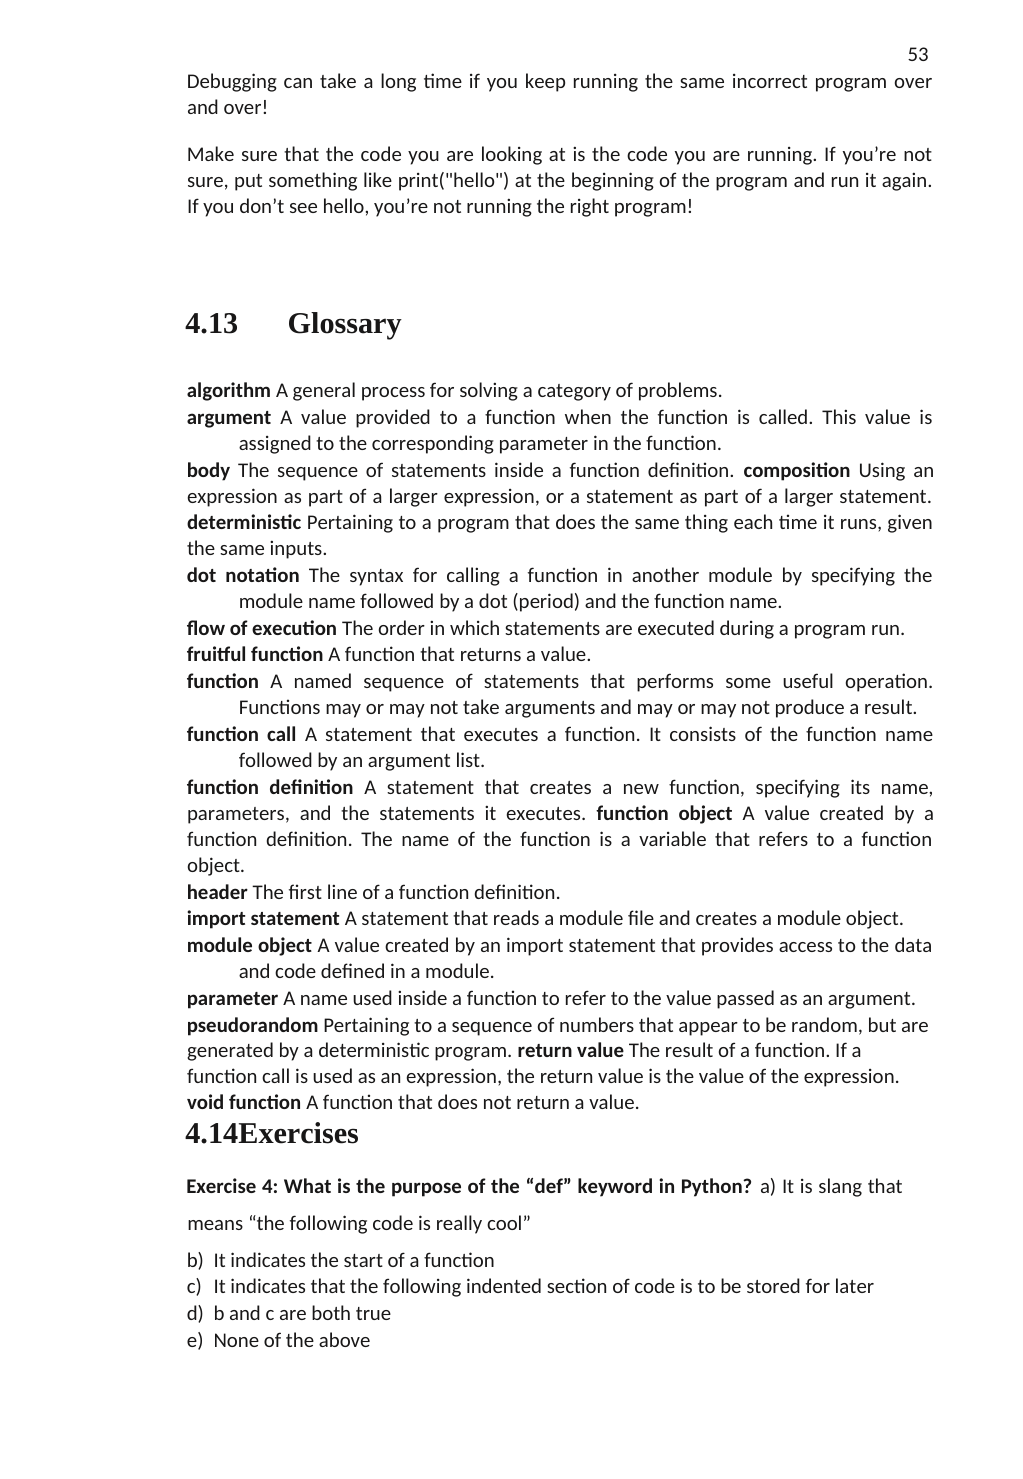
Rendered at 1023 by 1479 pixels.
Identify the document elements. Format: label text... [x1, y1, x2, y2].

subtitle 4.14 Exercises [185, 1116, 936, 1150]
text parameter A name used inside a function to refer to the value passed as an argument. [187, 985, 934, 1011]
list None of the above [187, 1327, 934, 1352]
text Debugging can take a long time if you keep running the same incorrect program over and over! [187, 68, 934, 119]
text algorithm A general process for solving a category of problems. [187, 377, 934, 403]
text Exercise 4: What is the purpose of the “def” keyword in Python? a) It is slang that means “the following code is really cool” [186, 1173, 903, 1236]
text dot notation The syntax for calling a function in another module by specifying the module name followed by a dot (period) and the function name. [187, 562, 934, 614]
text argument A value provided to a function when the function is called. This value is assigned to the corresponding parameter in the function. [187, 404, 934, 456]
text module object A value created by an import statement that provides access to the data and code defined in a module. [187, 932, 934, 984]
list It indicates that the following indented section of code is to be stored for later [187, 1273, 934, 1299]
text flow of execution The order in which statements are executed during a program run. [187, 615, 934, 640]
text fruitful function A function that returns a value. [187, 642, 934, 667]
text function definition A statement that creates a new function, specifying its name, parameters, and the statements it executes. function object A value created by a function definition. The name of the function is a variable that refers to a function object. [187, 774, 934, 878]
text header The first line of a function definition. [187, 879, 934, 904]
text function A named sequence of statements that performs some useful operation. Functions may or may not take arguments and may or may not produce a result. [187, 668, 934, 720]
text Make sure that the code you are looking at is the code you are running. If you’re not sure, put something like print("hello") at the beginning of the program and run it again. If you don’t see hello, you’re not running the right program! [187, 141, 934, 219]
text body The sequence of statements inside a function definition. composition Using an expression as part of a larger expression, or a statement as part of a larger statement. deterministic Pertaining to a program that does the same thing each time it runs, given the same inputs. [187, 457, 934, 561]
subtitle 4.13 Glossary [185, 305, 936, 340]
text pseudorandom Pertaining to a sequence of numbers that appear to be random, but are generated by a deterministic program. return value The result of a function. If a function call is used as an expression, the return value is the value of the expression. void function A function that does not return a value. [187, 1012, 935, 1115]
text import statement A statement that reads a module file and creates a module object. [187, 906, 934, 931]
text function call A statement that executes a function. It consists of the function name followed by an argument list. [187, 721, 934, 773]
list b and c are both true [187, 1300, 934, 1326]
list It indicates the start of a function [187, 1247, 934, 1272]
